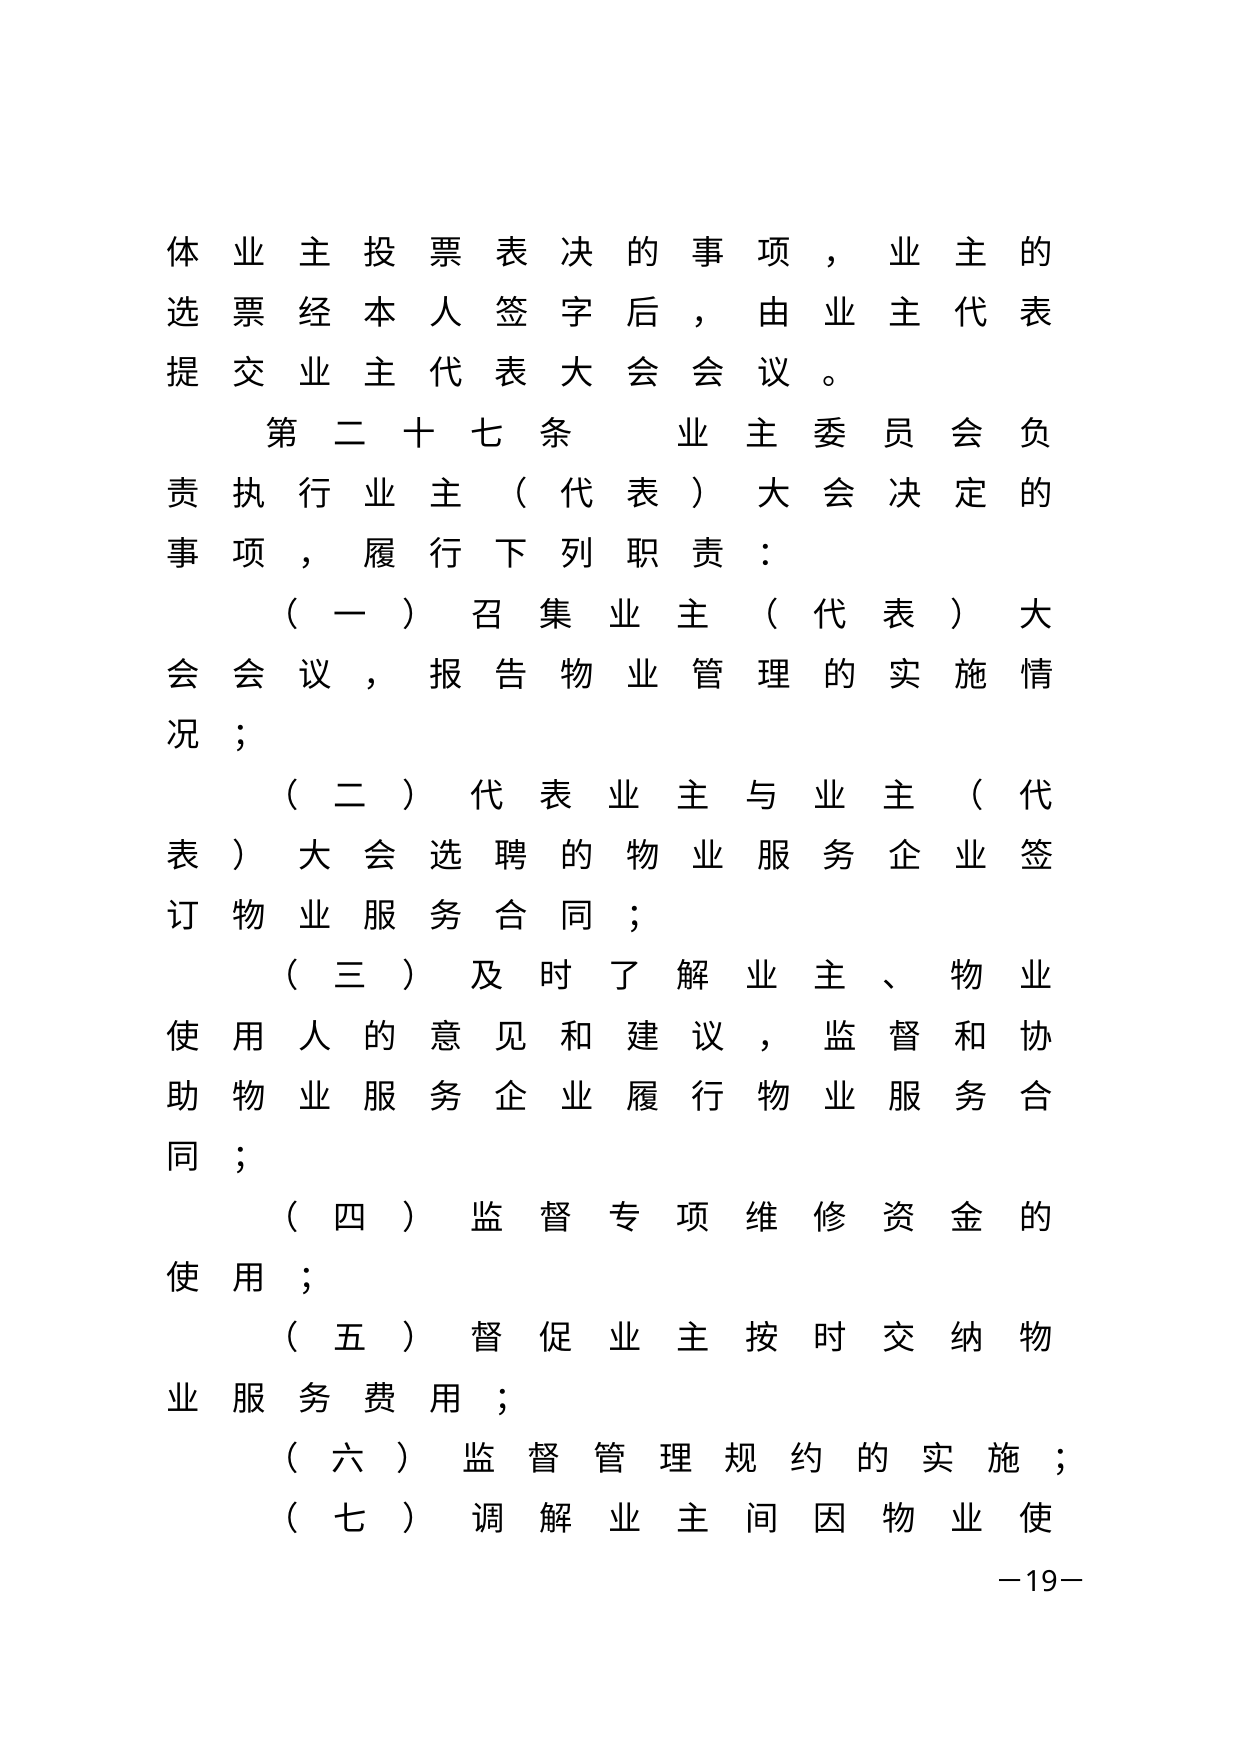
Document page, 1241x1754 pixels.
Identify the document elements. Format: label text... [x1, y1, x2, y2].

text （一）召集业主（代表）大会会议，报告物业管理的实施情况； [167, 581, 1085, 762]
text （五）督促业主按时交纳物业服务费用； [167, 1305, 1085, 1426]
text （二）代表业主与业主（代表）大会选聘的物业服务企业签订物业服务合同； [167, 762, 1085, 943]
text 第二十七条 业主委员会负责执行业主（代表）大会决定的事项，履行下列职责： [167, 400, 1085, 581]
text （三）及时了解业主、物业使用人的意见和建议，监督和协助物业服务企业履行物业服务合同； [167, 943, 1085, 1184]
text （六）监督管理规约的实施； [167, 1426, 1085, 1486]
text （七）调解业主间因物业使用、维护和管理产生的纠纷； [167, 1486, 1085, 1546]
text 第二十六条 业主代表在参加业主代表大会前，应当就业主代表大会会议拟讨论的事项书面征求所代表的业主的意见。需全体业主投票表决的事项，业主的选票经本人签字后，由业主代表提交业主代表大会会议。 [167, 219, 1085, 400]
text （四）监督专项维修资金的使用； [167, 1184, 1085, 1305]
